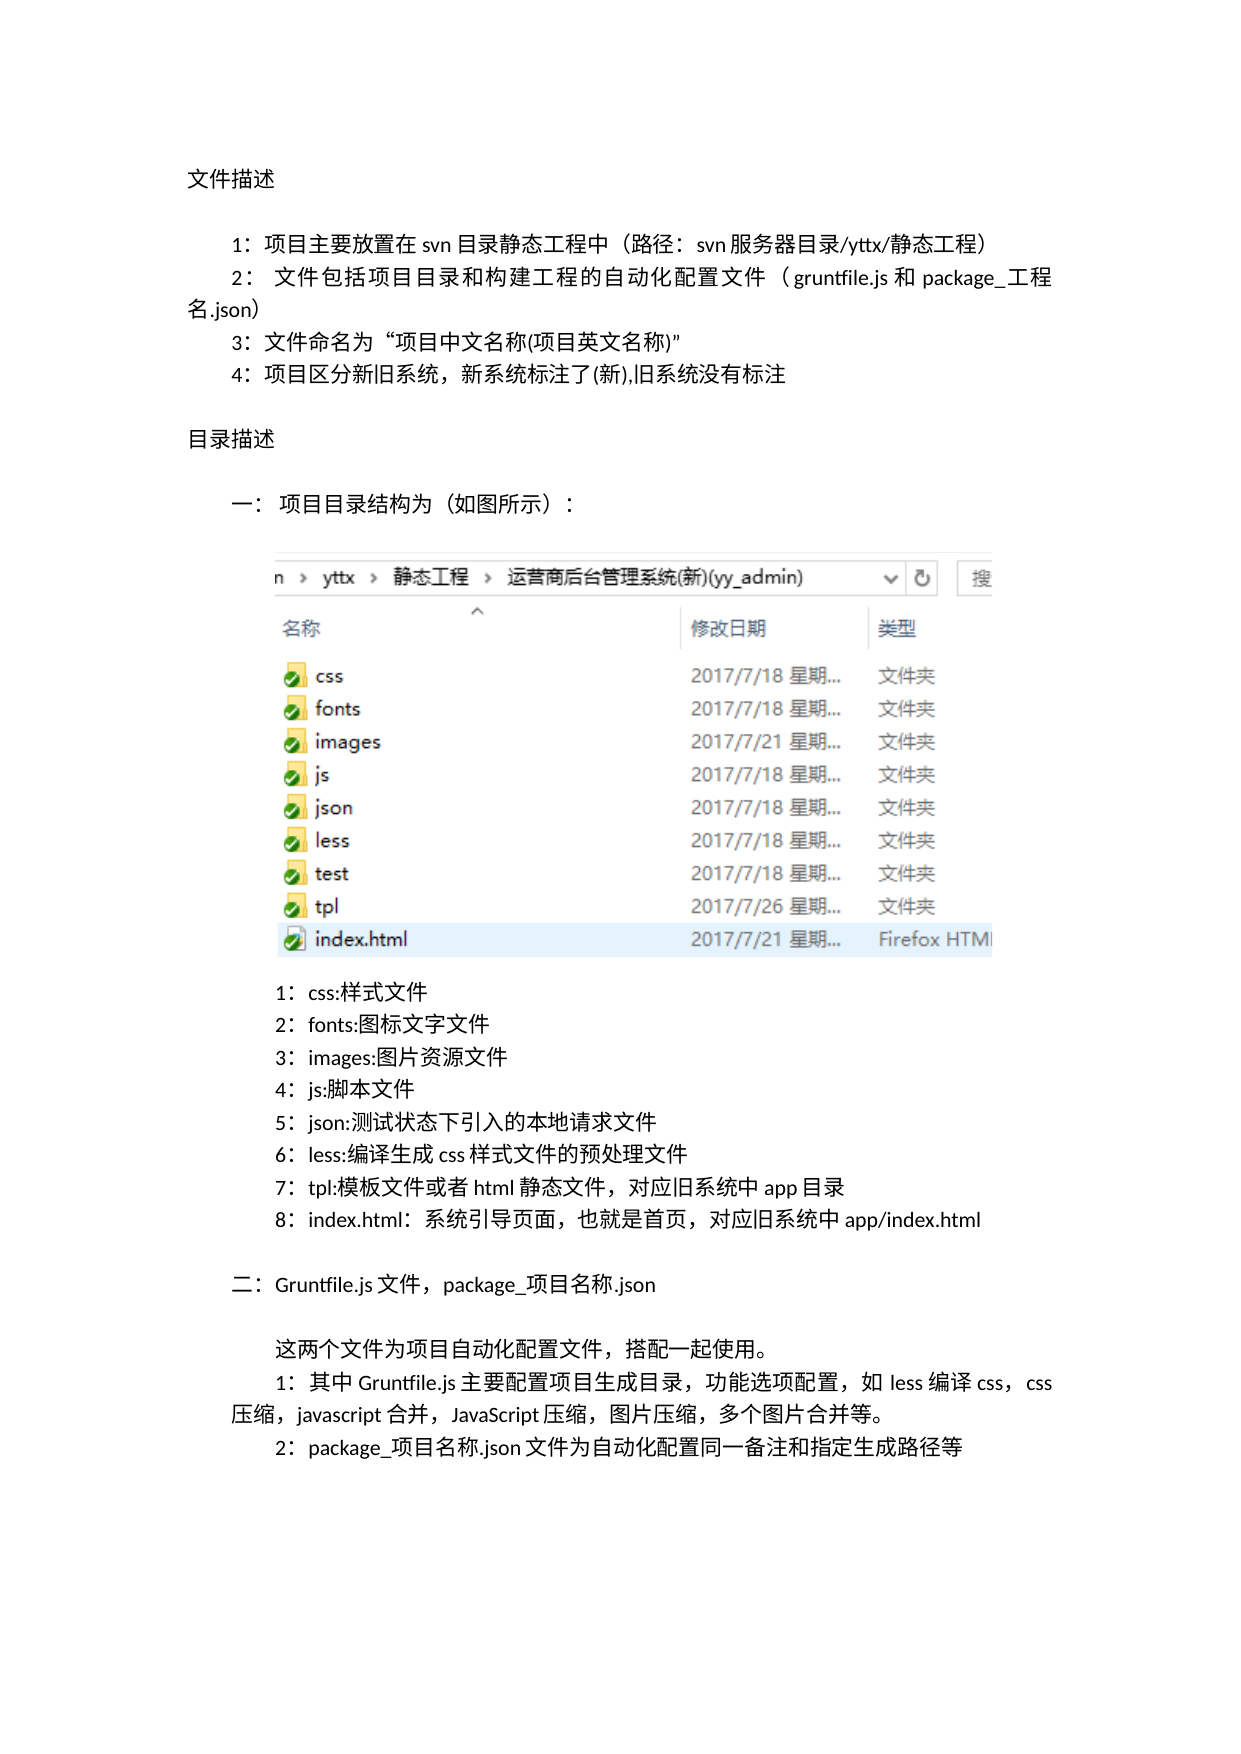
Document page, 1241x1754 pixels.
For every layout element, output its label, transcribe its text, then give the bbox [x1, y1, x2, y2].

text 3：文件命名为“项目中文名称(项目英文名称)” [187, 324, 1053, 357]
text 4：js:脚本文件 [231, 1072, 1053, 1104]
text 8：index.html：系统引导页面，也就是首页，对应旧系统中app/index.html [231, 1202, 1053, 1234]
picture [275, 552, 993, 973]
text 3：images:图片资源文件 [231, 1039, 1053, 1072]
text 文件描述 [187, 162, 1053, 194]
text 目录描述 [187, 422, 1053, 454]
text 2：package_项目名称.json文件为自动化配置同一备注和指定生成路径等 [231, 1429, 1053, 1462]
text 二：Gruntfile.js文件，package_项目名称.json [187, 1267, 1053, 1299]
text 1：css:样式文件 [231, 974, 1053, 1007]
text 6：less:编译生成css样式文件的预处理文件 [231, 1137, 1053, 1169]
text 4：项目区分新旧系统，新系统标注了(新),旧系统没有标注 [187, 357, 1053, 389]
text 1：其中Gruntfile.js主要配置项目生成目录，功能选项配置，如less编译css，css压缩，javascript合并，JavaScript压缩，图片压缩，多个图片合并等。 [231, 1364, 1053, 1429]
text 这两个文件为项目自动化配置文件，搭配一起使用。 [231, 1332, 1053, 1364]
text 一： 项目目录结构为（如图所示）： [187, 487, 1053, 519]
text 1：项目主要放置在svn目录静态工程中（路径：svn服务器目录/yttx/静态工程） [187, 227, 1053, 259]
text 2：fonts:图标文字文件 [231, 1007, 1053, 1039]
text 7：tpl:模板文件或者html静态文件，对应旧系统中app目录 [231, 1169, 1053, 1202]
text 5：json:测试状态下引入的本地请求文件 [231, 1104, 1053, 1137]
text 2： 文件包括项目目录和构建工程的自动化配置文件（gruntfile.js和package_工程名.json） [187, 259, 1053, 324]
